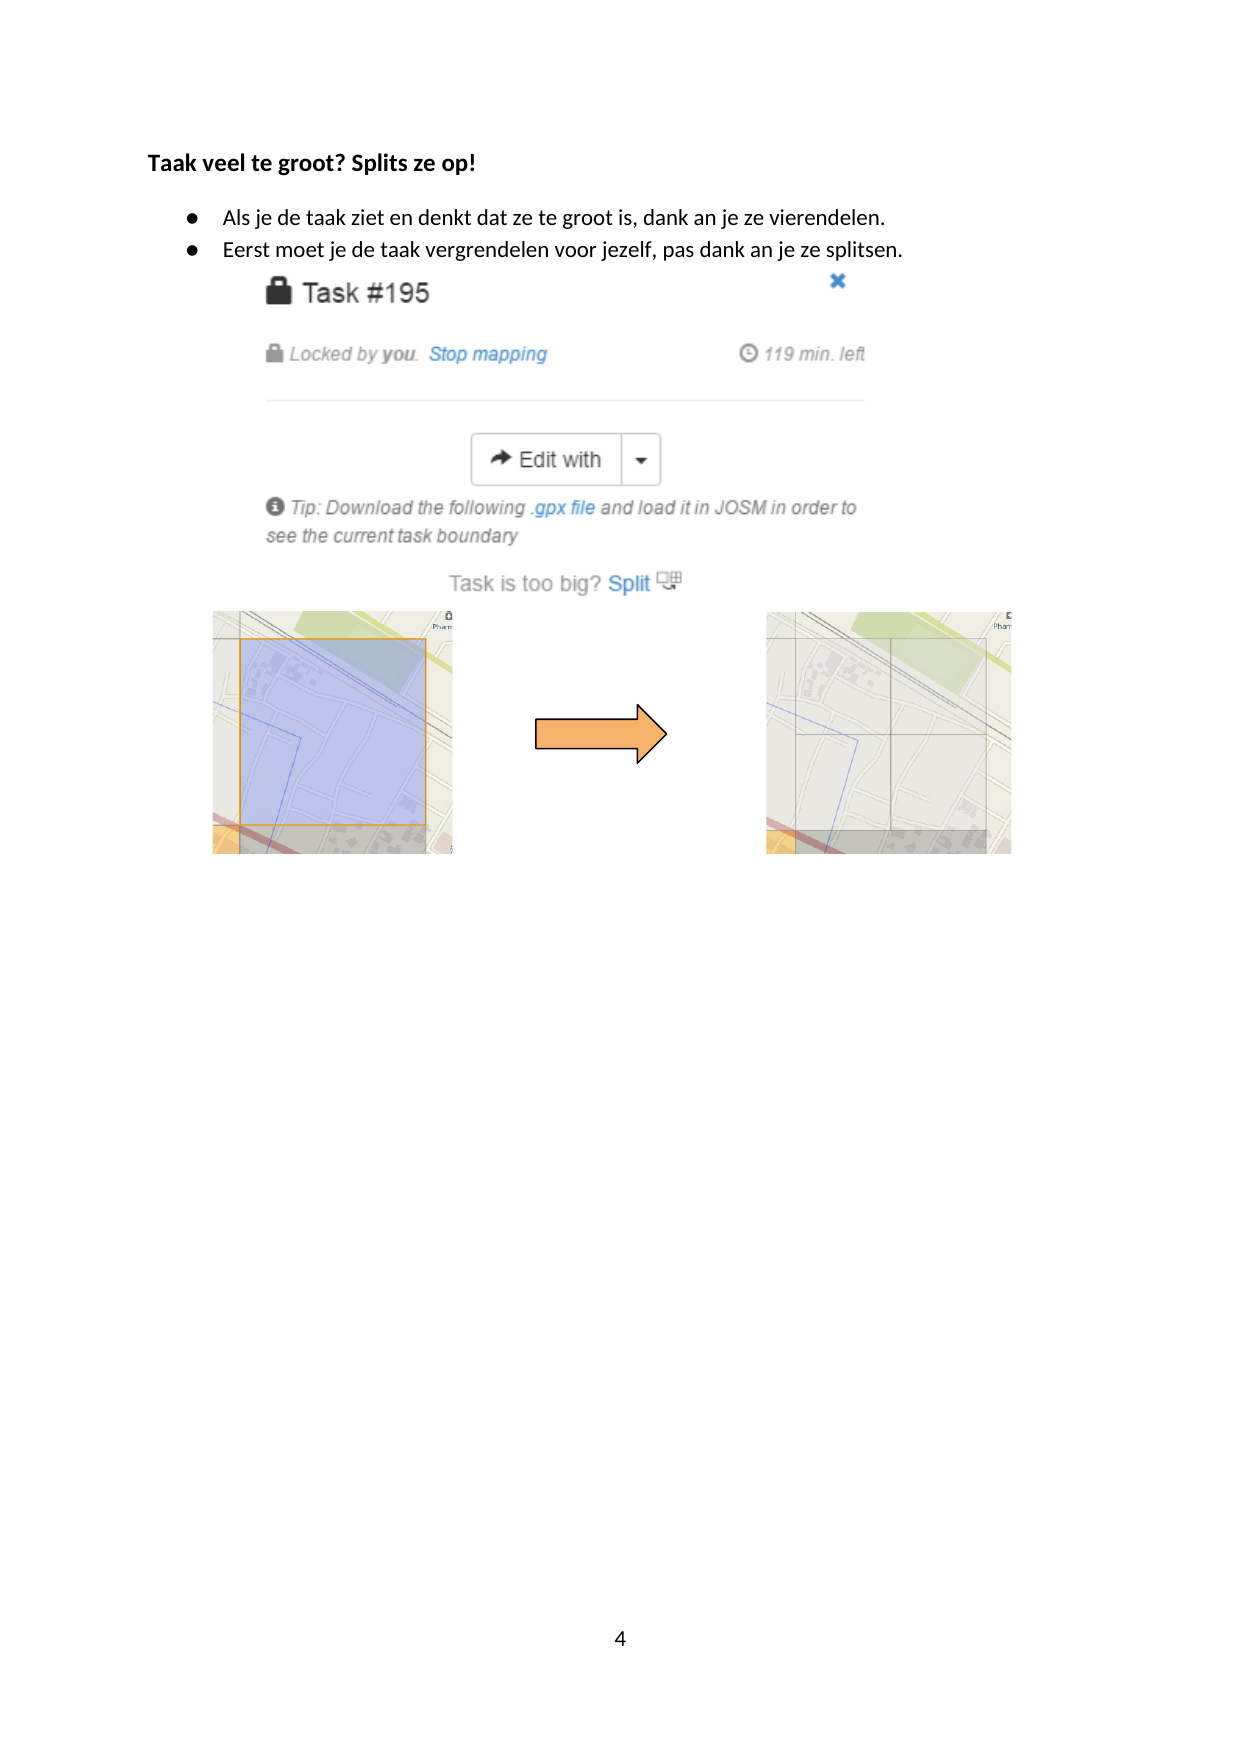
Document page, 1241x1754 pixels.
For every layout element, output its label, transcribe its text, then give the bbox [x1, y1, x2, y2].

picture [260, 267, 871, 607]
text Taak veel te groot? Splits ze op! [148, 148, 1093, 178]
list Als je de taak ziet en denkt dat ze te groot is, dank an je ze vierendelen. [185, 203, 1093, 231]
list Eerst moet je de taak vergrendelen voor jezelf, pas dank an je ze splitsen. [185, 236, 1093, 264]
picture [212, 611, 453, 854]
picture [766, 612, 1012, 854]
